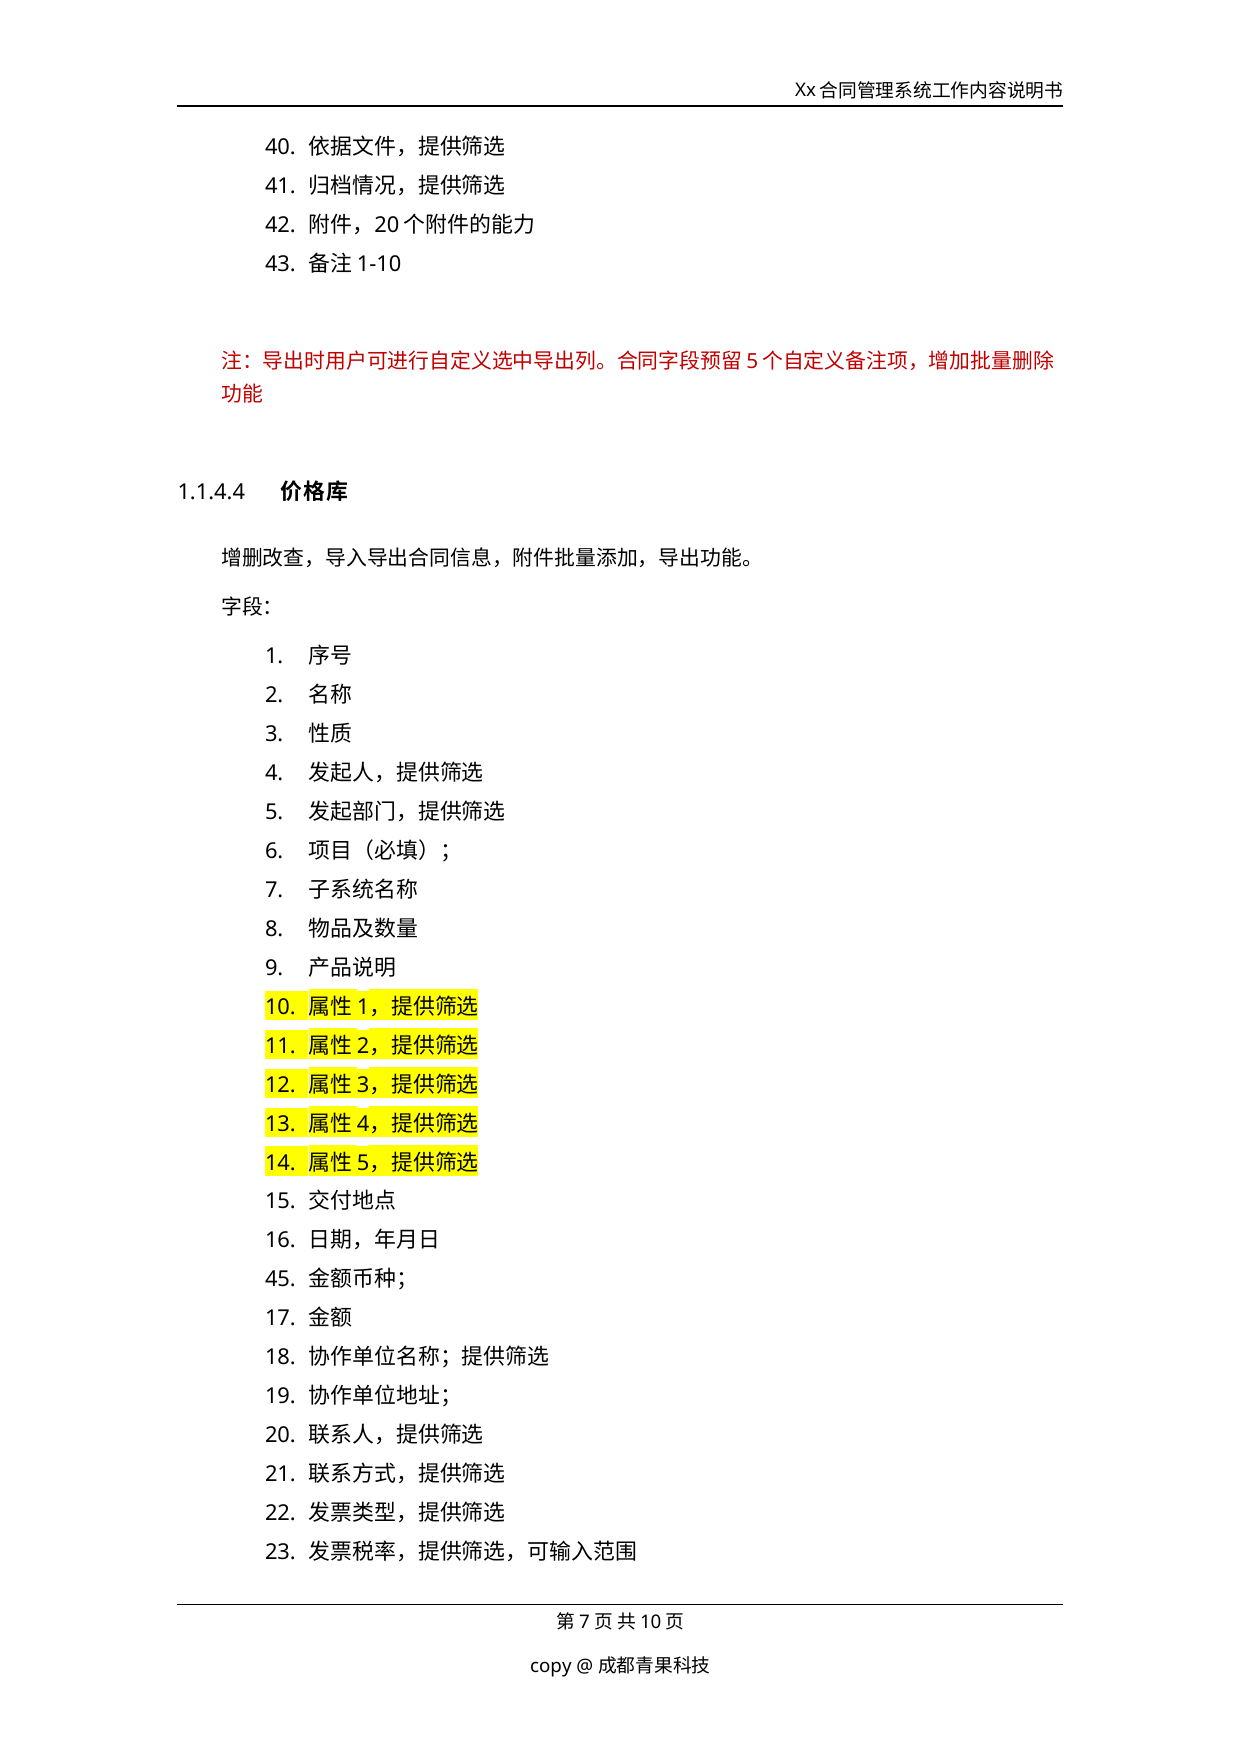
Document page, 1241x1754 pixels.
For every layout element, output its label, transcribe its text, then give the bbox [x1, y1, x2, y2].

text 注：导出时用户可进行自定义选中导出列。合同字段预留5个自定义备注项，增加批量删除功能 [221, 343, 1063, 408]
list 属性2，提供筛选 [265, 1027, 1063, 1060]
list 金额 [265, 1300, 1063, 1332]
list 产品说明 [265, 949, 1063, 982]
list 备注1-10 [265, 246, 1063, 278]
list 名称 [265, 677, 1063, 709]
list 附件，20个附件的能力 [265, 207, 1063, 239]
list 属性3，提供筛选 [265, 1066, 1063, 1099]
list 物品及数量 [265, 910, 1063, 943]
list 发票税率，提供筛选，可输入范围 [265, 1534, 1063, 1566]
list 子系统名称 [265, 871, 1063, 904]
text 字段： [221, 589, 1063, 621]
list 交付地点 [265, 1183, 1063, 1216]
list 依据文件，提供筛选 [265, 129, 1063, 162]
list 归档情况，提供筛选 [265, 168, 1063, 201]
list 联系方式，提供筛选 [265, 1456, 1063, 1488]
list 日期，年月日 [265, 1222, 1063, 1254]
list 发票类型，提供筛选 [265, 1495, 1063, 1527]
list 性质 [265, 716, 1063, 748]
list 协作单位名称；提供筛选 [265, 1339, 1063, 1371]
list 联系人，提供筛选 [265, 1417, 1063, 1449]
list 发起人，提供筛选 [265, 754, 1063, 787]
list 发起部门，提供筛选 [265, 793, 1063, 826]
text 增删改查，导入导出合同信息，附件批量添加，导出功能。 [221, 540, 1063, 573]
list 属性5，提供筛选 [265, 1144, 1063, 1177]
list 属性1，提供筛选 [265, 988, 1063, 1021]
list 项目（必填）； [265, 832, 1063, 865]
list 金额币种； [265, 1261, 1063, 1293]
list 序号 [265, 638, 1063, 670]
list 协作单位地址； [265, 1378, 1063, 1410]
subtitle 价格库 [177, 473, 1063, 506]
list 属性4，提供筛选 [265, 1105, 1063, 1138]
